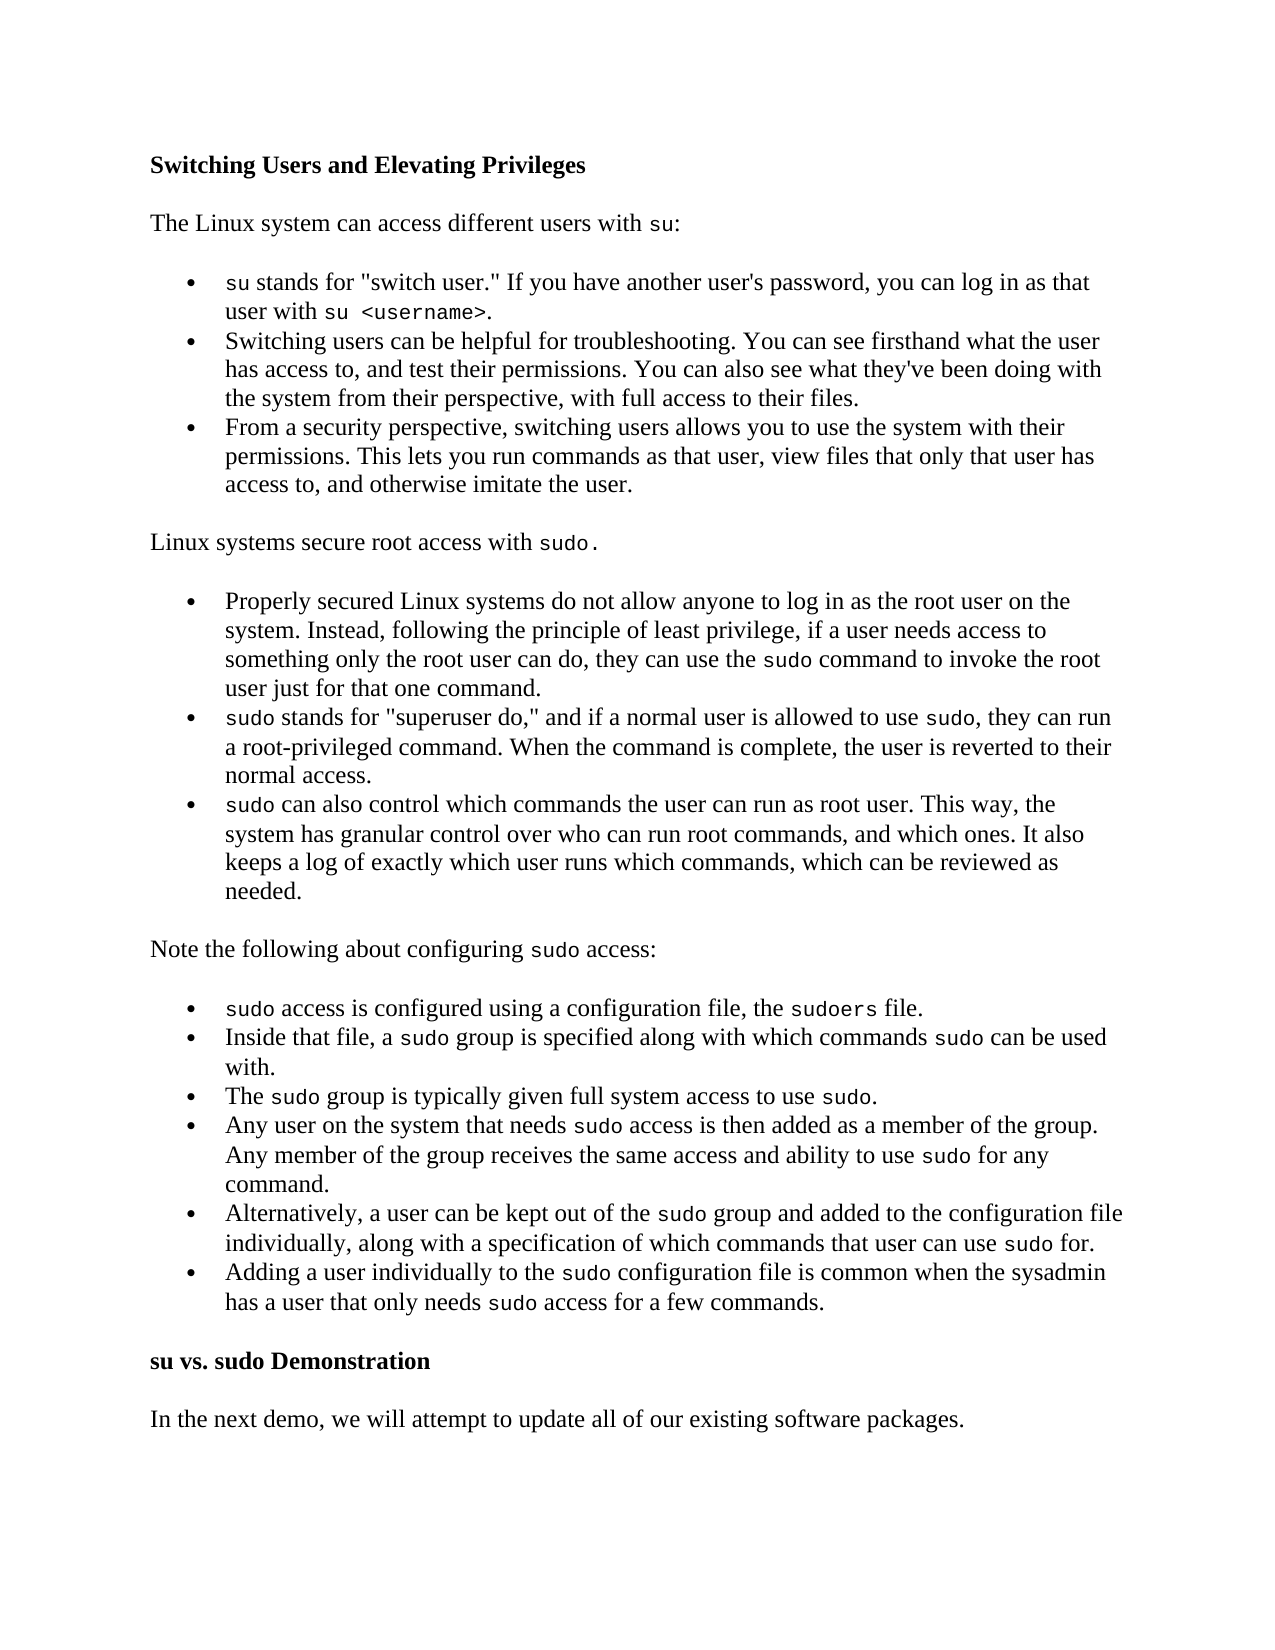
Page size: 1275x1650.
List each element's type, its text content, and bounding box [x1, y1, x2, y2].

text Note the following about configuring sudo access: [150, 934, 1125, 964]
list From a security perspective, switching users allows you to use the system with their permissions. This lets you run commands as that user, view files that only that user has access to, and otherwise imitate the user. [187, 412, 1125, 498]
list Switching users can be helpful for troubleshooting. You can see firsthand what the user has access to, and test their permissions. You can also see what they've been doing with the system from their perspective, with full access to their files. [187, 326, 1125, 412]
text The Linux system can access different users with su: [150, 208, 1125, 237]
list su stands for "switch user." If you have another user's password, you can log in as that user with su <username>. [187, 267, 1125, 326]
text su vs. sudo Demonstration [150, 1346, 1125, 1374]
list Properly secured Linux systems do not allow anyone to log in as the root user on the system. Instead, following the principle of least privilege, if a user needs access to something only the root user can do, they can use the sudo command to invoke the root user just for that one command. [187, 586, 1125, 702]
text In the next demo, we will attempt to update all of our existing software packages. [150, 1404, 1125, 1432]
list Any user on the system that needs sudo access is then added as a member of the group. Any member of the group receives the same access and ability to use sudo for any command. [187, 1110, 1125, 1198]
text Linux systems secure root access with sudo. [150, 527, 1125, 557]
list Alternatively, a user can be kept out of the sudo group and added to the configuration file individually, along with a specification of which commands that user can use sudo for. [187, 1198, 1125, 1257]
list The sudo group is typically given full system access to use sudo. [187, 1081, 1125, 1110]
text Switching Users and Elevating Privileges [150, 150, 1125, 179]
list sudo stands for "superuser do," and if a normal user is allowed to use sudo, they can run a root-privileged command. When the command is complete, the user is reverted to their normal access. [187, 702, 1125, 789]
list Inside that file, a sudo group is specified along with which commands sudo can be used with. [187, 1022, 1125, 1081]
list sudo access is configured using a configuration file, the sudoers file. [187, 993, 1125, 1022]
list sudo can also control which commands the user can run as root user. This way, the system has granular control over who can run root commands, and which ones. It also keeps a log of exactly which user runs which commands, which can be reviewed as needed. [187, 789, 1125, 905]
list Adding a user individually to the sudo configuration file is common when the sysadmin has a user that only needs sudo access for a few commands. [187, 1257, 1125, 1317]
